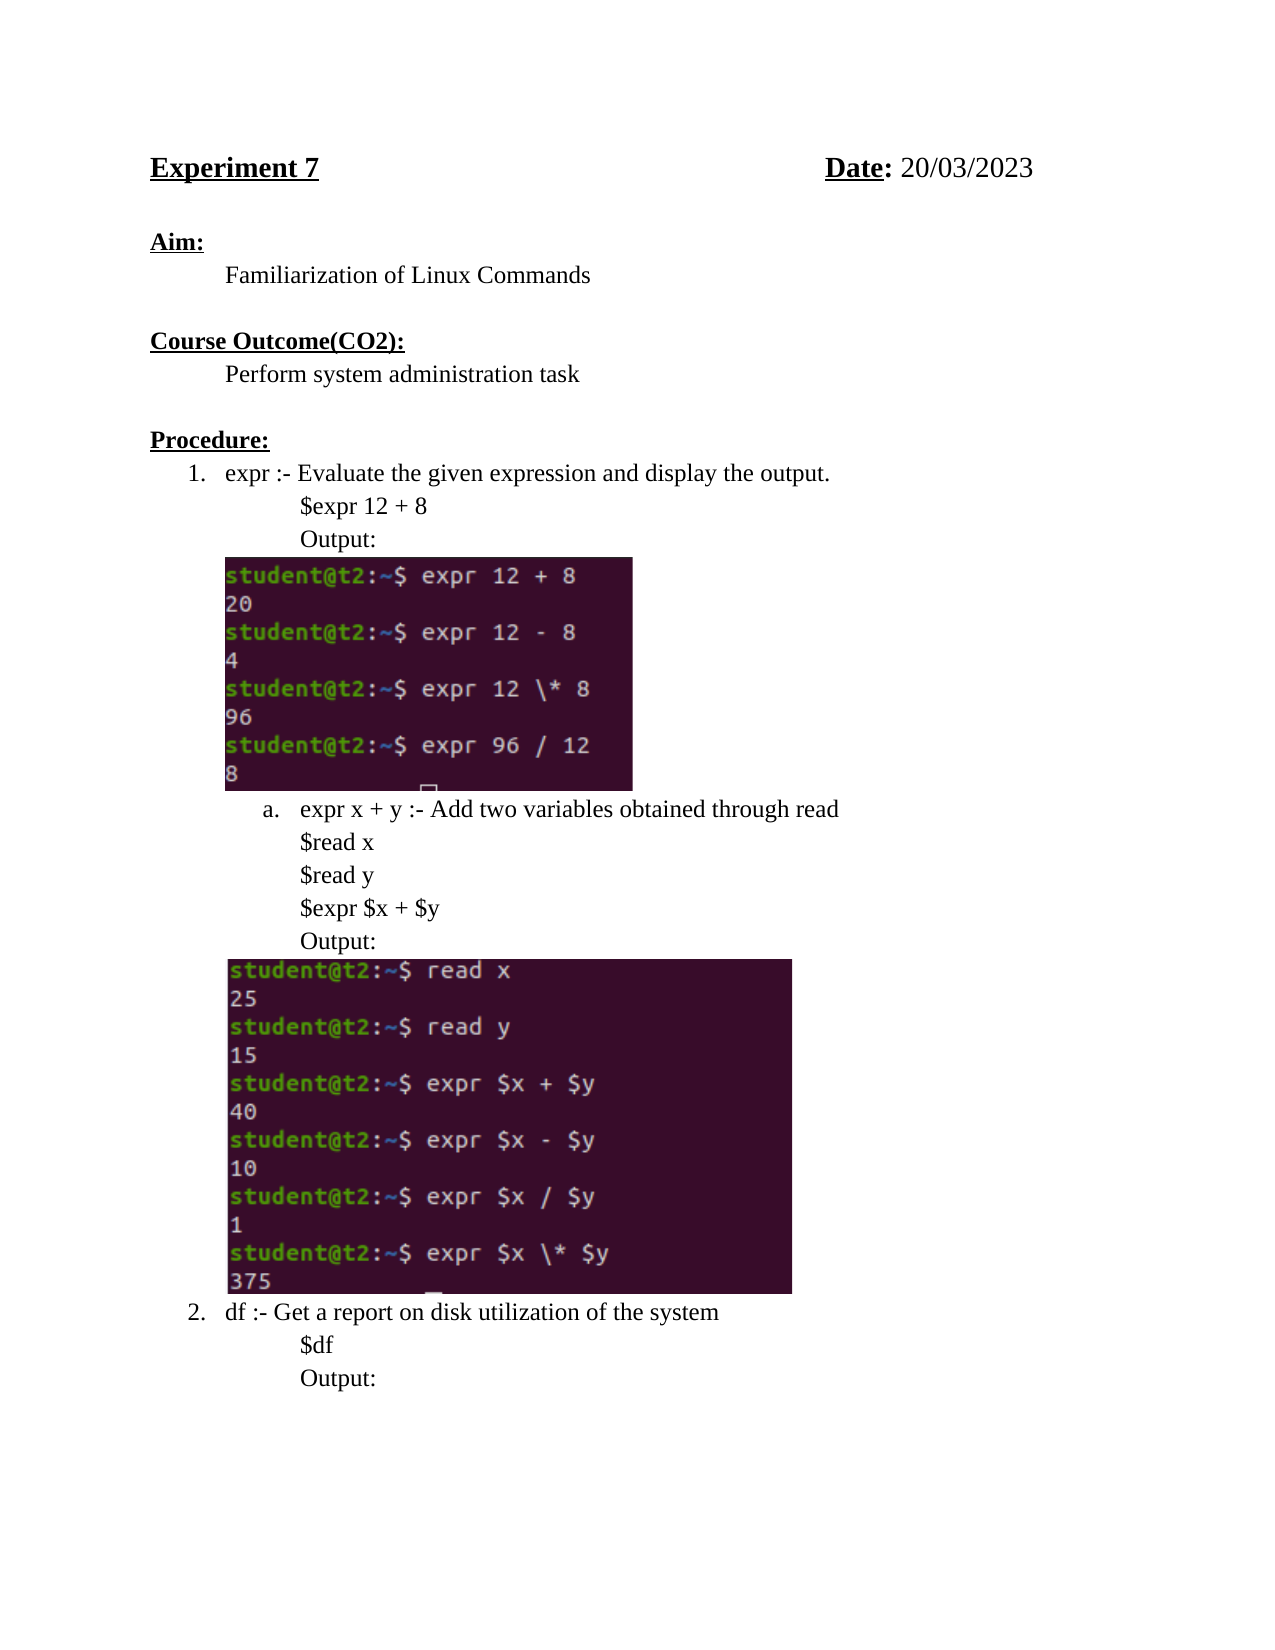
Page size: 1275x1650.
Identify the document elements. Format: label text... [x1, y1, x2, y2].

text Aim: [150, 227, 1125, 256]
text $expr $x + $y [300, 893, 1125, 922]
text Output: [300, 524, 1125, 553]
text Perform system administration task [150, 359, 1125, 388]
text Output: [300, 926, 1125, 955]
text $read y [300, 860, 1125, 889]
text Procedure: [150, 425, 1125, 454]
text $expr 12 + 8 [300, 491, 1125, 520]
text Output: [300, 1363, 1125, 1392]
text Course Outcome(CO2): [150, 326, 1125, 355]
text Familiarization of Linux Commands [150, 260, 1125, 289]
picture [225, 959, 793, 1294]
text $read x [300, 827, 1125, 856]
text Experiment 7 Date: 20/03/2023 [150, 150, 1125, 183]
picture [225, 557, 633, 791]
text $df [300, 1330, 1125, 1359]
list expr x + y :- Add two variables obtained through read [262, 794, 1125, 823]
list df :- Get a report on disk utilization of the system [187, 1297, 1125, 1326]
list expr :- Evaluate the given expression and display the output. [187, 458, 1125, 487]
